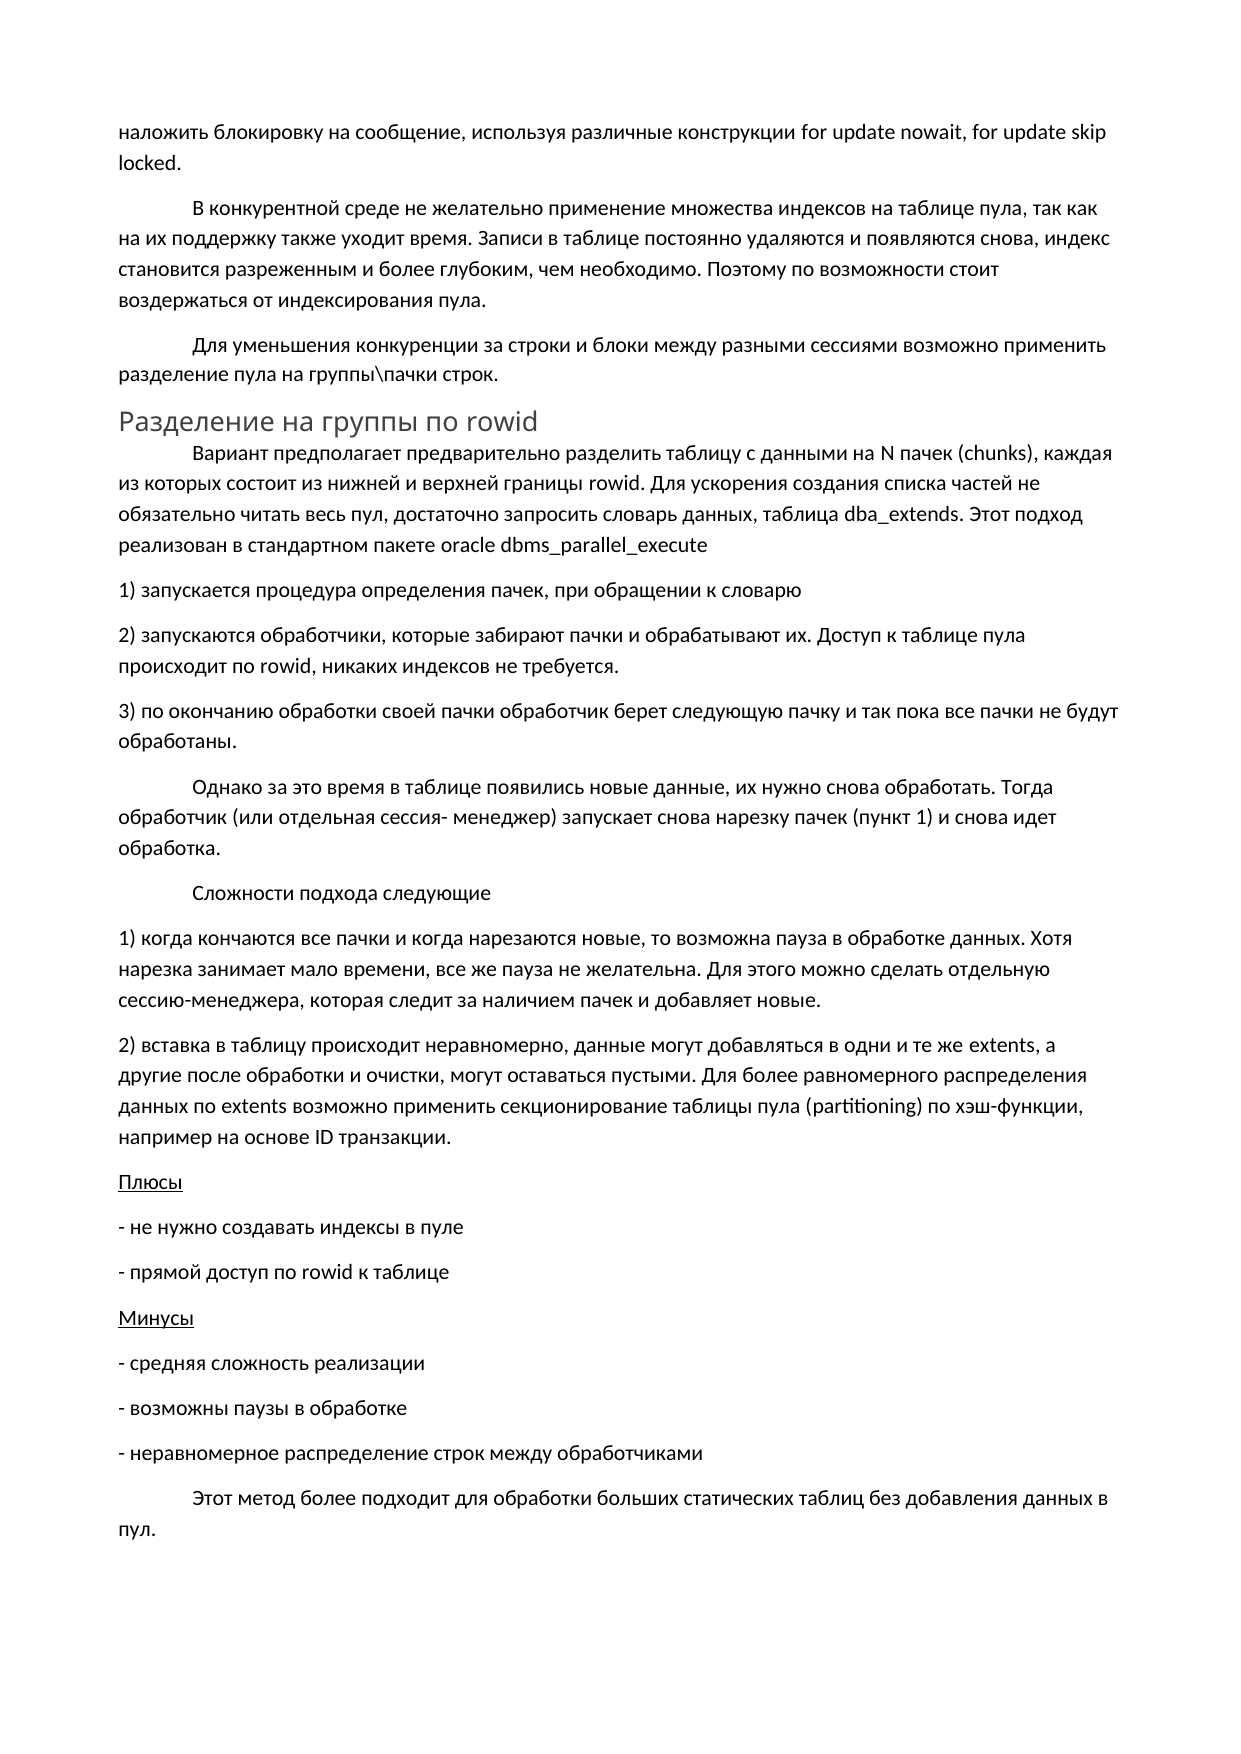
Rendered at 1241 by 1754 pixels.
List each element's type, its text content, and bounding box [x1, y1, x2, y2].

text - неравномерное распределение строк между обработчиками [118, 1439, 1122, 1466]
text Этот метод более подходит для обработки больших статических таблиц без добавления данных в пул. [118, 1484, 1122, 1542]
text Вариант предполагает предварительно разделить таблицу с данными на N пачек (chunks), каждая из которых состоит из нижней и верхней границы rowid. Для ускорения создания списка частей не обязательно читать весь пул, достаточно запросить словарь данных, таблица dba_extends. Этот подход реализован в стандартном пакете oracle dbms_parallel_execute [118, 439, 1122, 557]
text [118, 118, 1122, 175]
text Для уменьшения конкуренции за строки и блоки между разными сессиями возможно применить разделение пула на группы\пачки строк. [118, 331, 1122, 387]
text - прямой доступ по rowid к таблице [118, 1258, 1122, 1285]
text 1) когда кончаются все пачки и когда нарезаются новые, то возможна пауза в обработке данных. Хотя нарезка занимает мало времени, все же пауза не желательна. Для этого можно сделать отдельную сессию-менеджера, которая следит за наличием пачек и добавляет новые. [118, 924, 1122, 1012]
text Сложности подхода следующие [118, 879, 1122, 906]
text - средняя сложность реализации [118, 1349, 1122, 1376]
text - не нужно создавать индексы в пуле [118, 1213, 1122, 1240]
subtitle Разделение на группы по rowid [118, 402, 1122, 439]
text - возможны паузы в обработке [118, 1394, 1122, 1421]
text Однако за это время в таблице появились новые данные, их нужно снова обработать. Тогда обработчик (или отдельная сессия- менеджер) запускает снова нарезку пачек (пункт 1) и снова идет обработка. [118, 773, 1122, 861]
text 1) запускается процедура определения пачек, при обращении к словарю [118, 576, 1122, 603]
text 2) вставка в таблицу происходит неравномерно, данные могут добавляться в одни и те же extents, а другие после обработки и очистки, могут оставаться пустыми. Для более равномерного распределения данных по extents возможно применить секционирование таблицы пула (partitioning) по хэш-функции, например на основе ID транзакции. [118, 1031, 1122, 1149]
text Плюсы [118, 1168, 1122, 1195]
text 3) по окончанию обработки своей пачки обработчик берет следующую пачку и так пока все пачки не будут обработаны. [118, 697, 1122, 754]
text Минусы [118, 1304, 1122, 1330]
text В конкурентной среде не желательно применение множества индексов на таблице пула, так как на их поддержку также уходит время. Записи в таблице постоянно удаляются и появляются снова, индекс становится разреженным и более глубоким, чем необходимо. Поэтому по возможности стоит воздержаться от индексирования пула. [118, 194, 1122, 312]
text 2) запускаются обработчики, которые забирают пачки и обрабатывают их. Доступ к таблице пула происходит по rowid, никаких индексов не требуется. [118, 621, 1122, 678]
